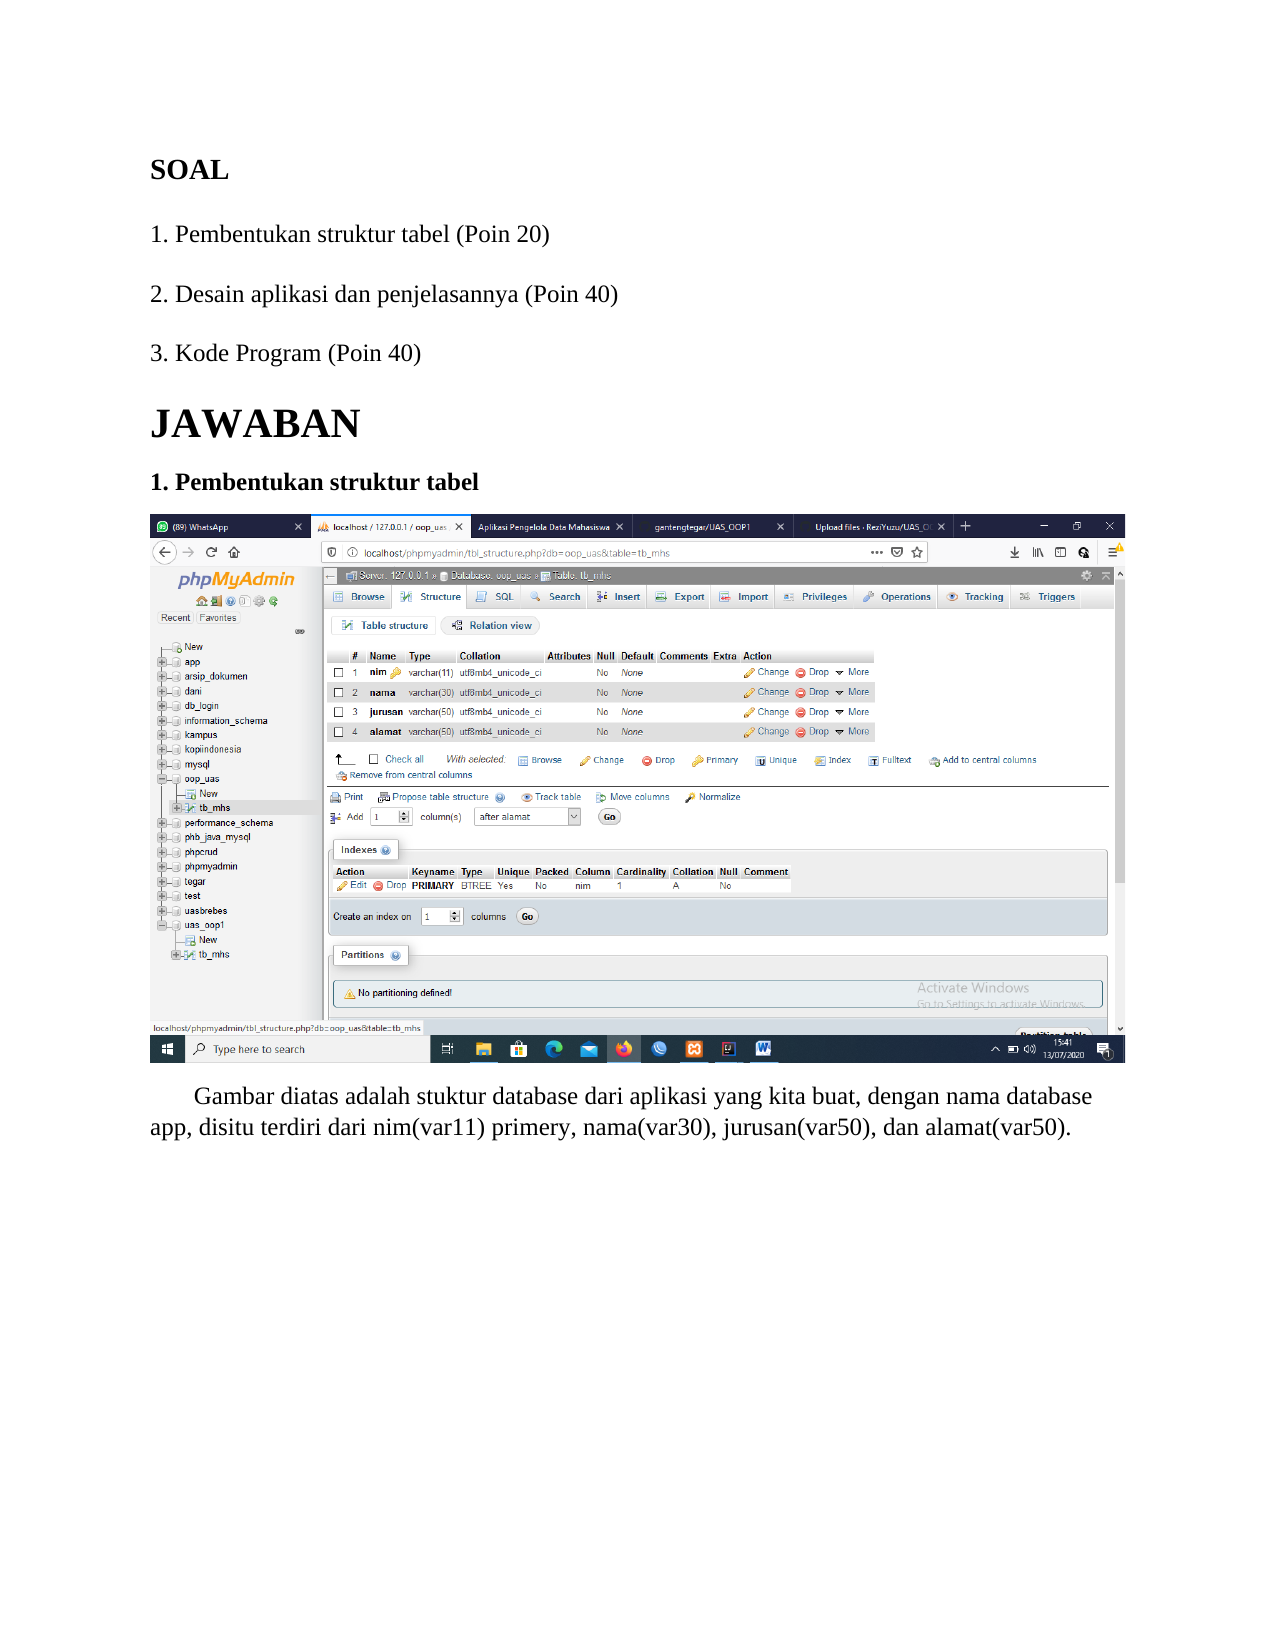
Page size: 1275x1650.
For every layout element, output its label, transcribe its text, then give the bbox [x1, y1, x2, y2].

text JAWABAN [150, 398, 1125, 446]
list Pembentukan struktur tabel (Poin 20) [150, 219, 1125, 248]
text 3. Kode Program (Poin 40) [150, 338, 1125, 367]
picture [150, 514, 1125, 1063]
text SOAL [150, 152, 1125, 186]
list Pembentukan struktur tabel [150, 467, 1125, 495]
text Gambar diatas adalah stuktur database dari aplikasi yang kita buat, dengan nama database app, disitu terdiri dari nim(var11) primery, nama(var30), jurusan(var50), dan alamat(var50). [150, 1081, 1125, 1141]
list Desain aplikasi dan penjelasannya (Poin 40) [150, 279, 1125, 307]
